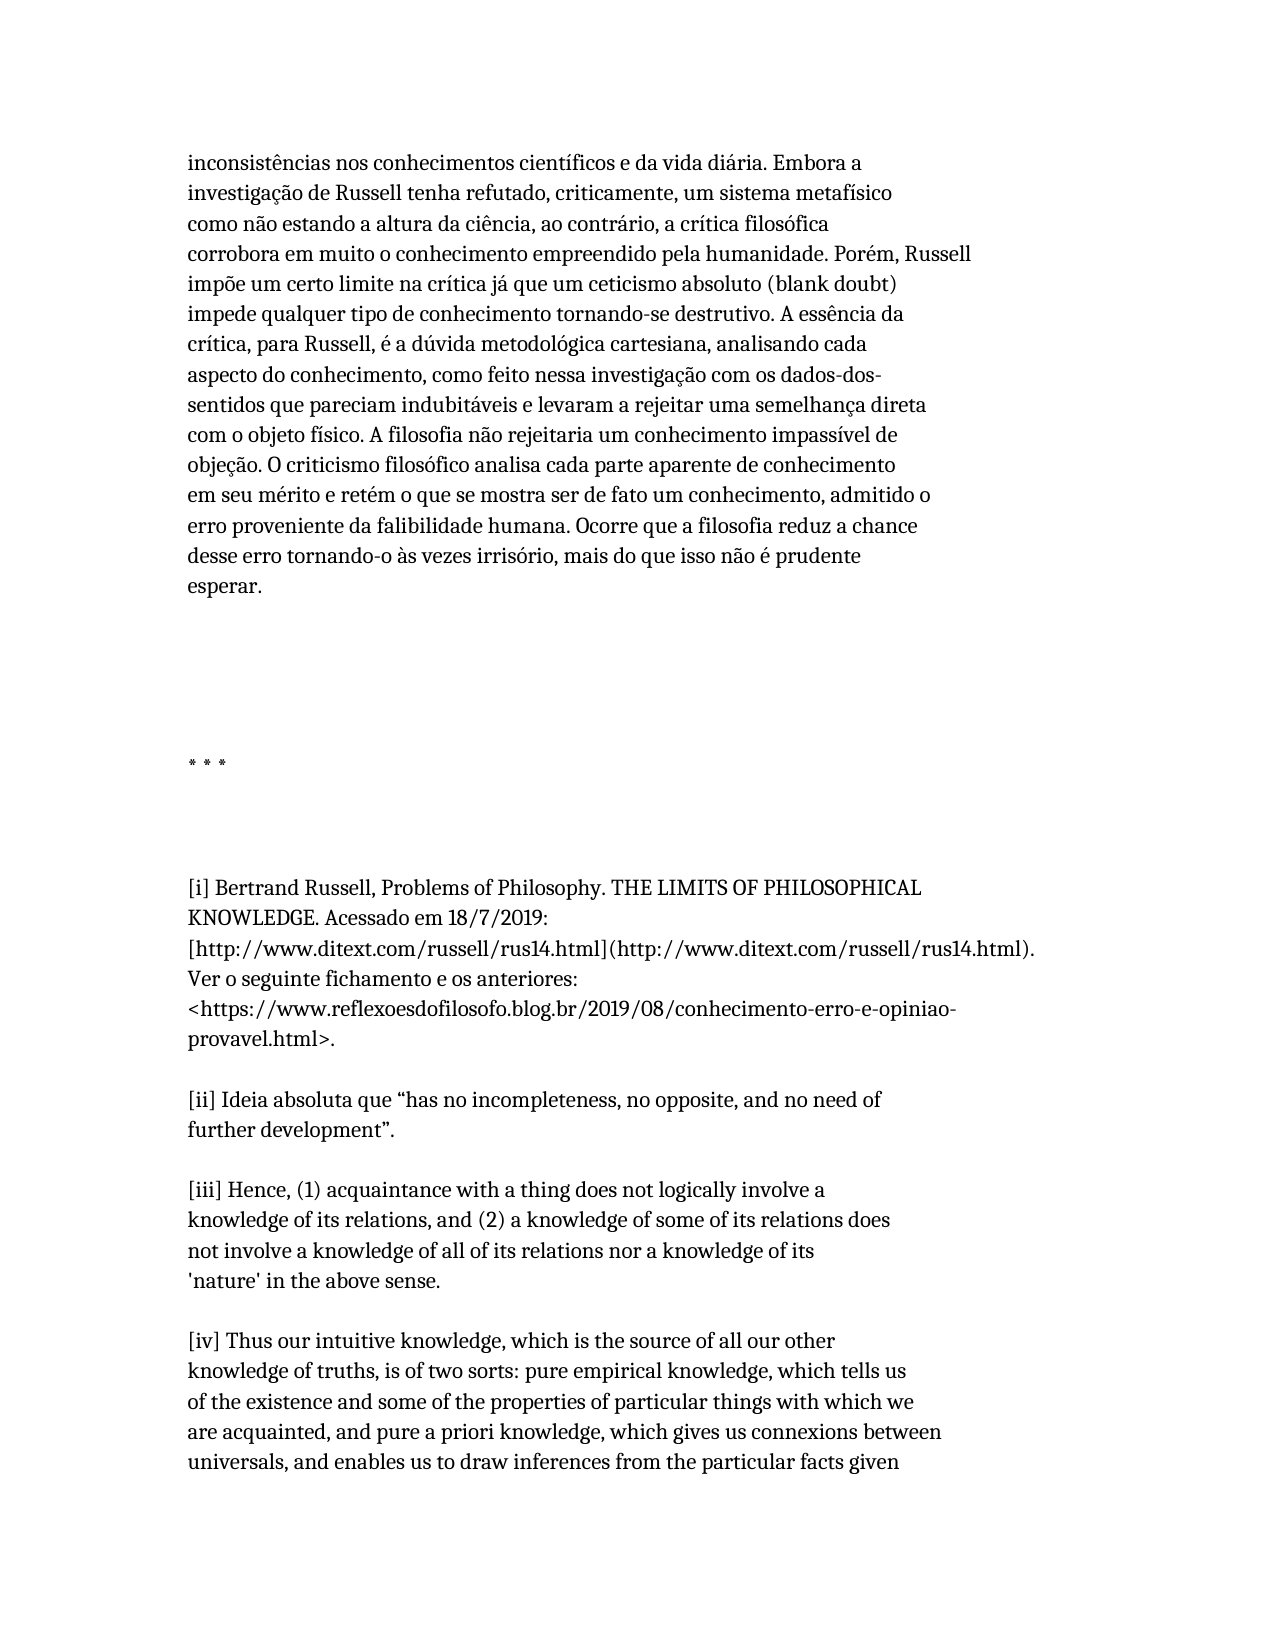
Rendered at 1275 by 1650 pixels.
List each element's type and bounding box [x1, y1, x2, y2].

text [187, 150, 1087, 1475]
